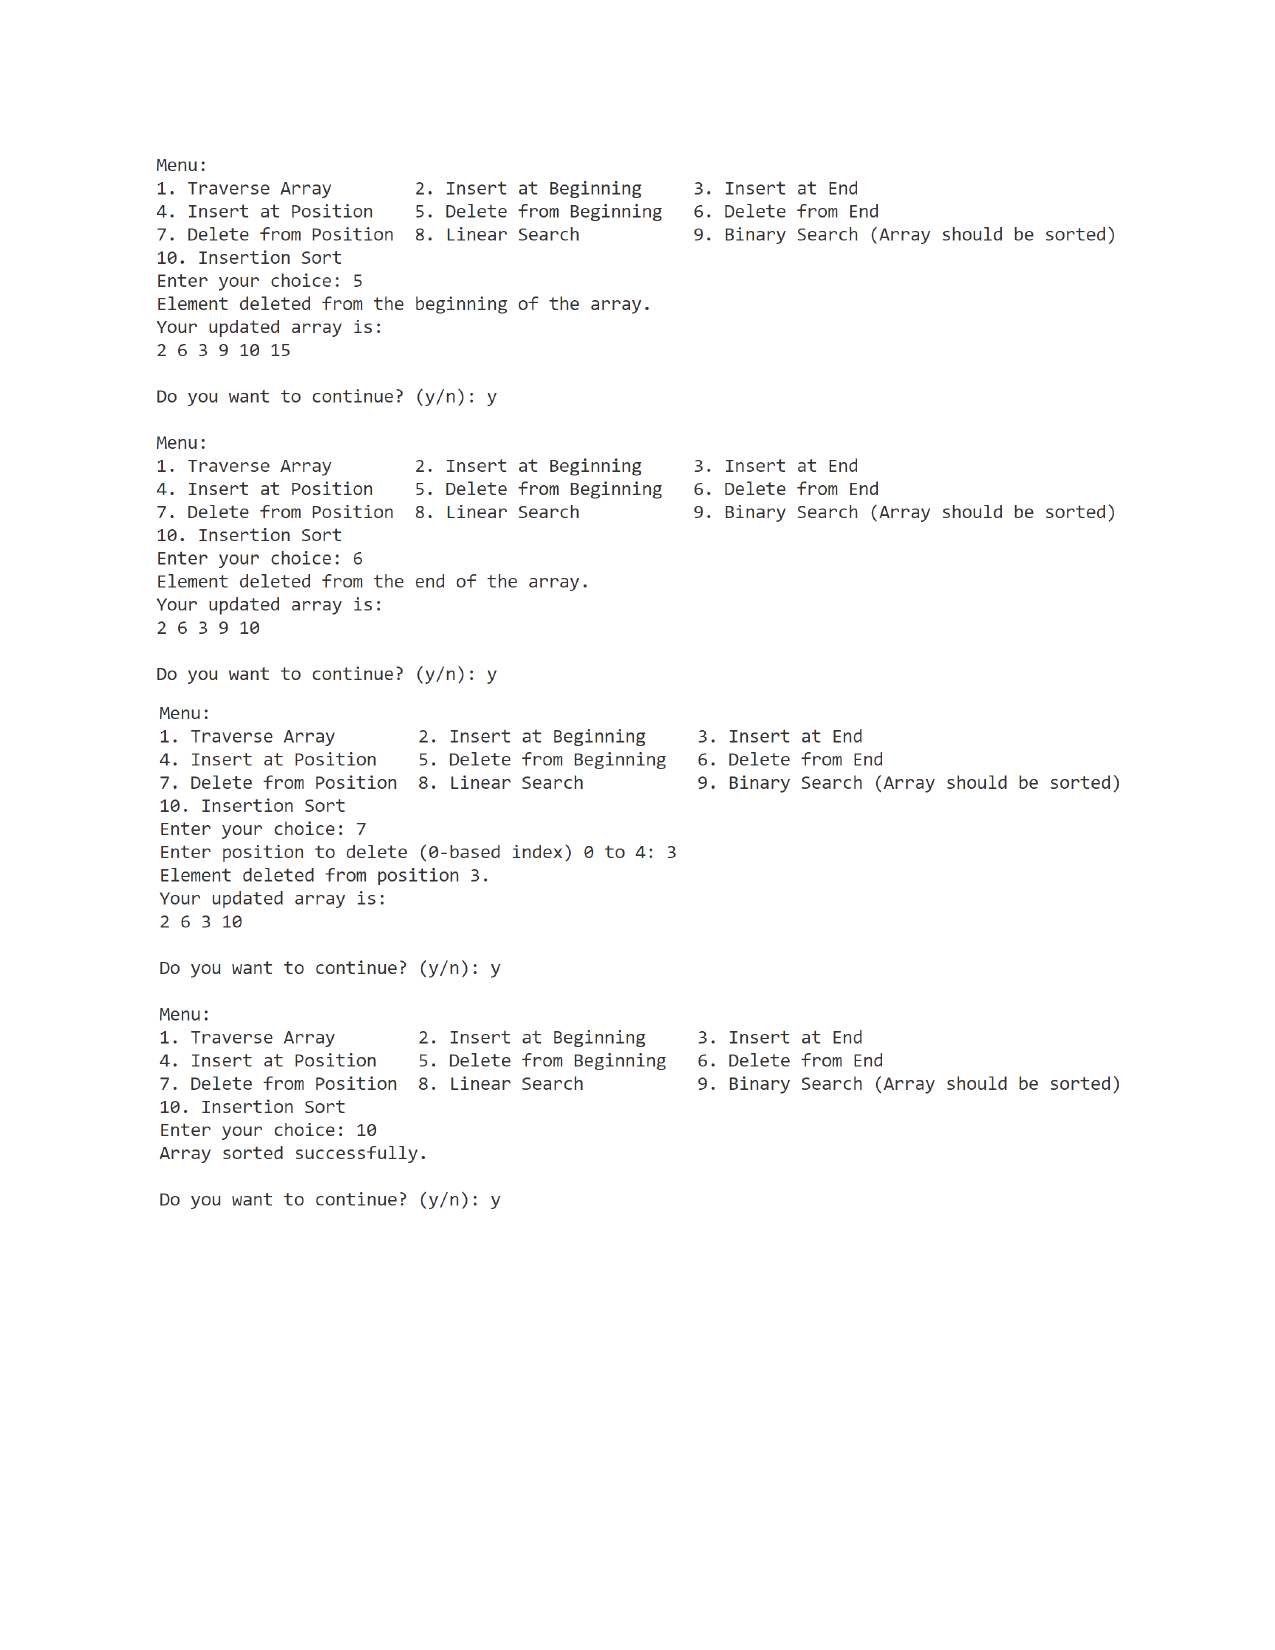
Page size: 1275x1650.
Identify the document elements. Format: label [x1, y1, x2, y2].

picture [150, 698, 1125, 1226]
picture [150, 150, 1125, 695]
